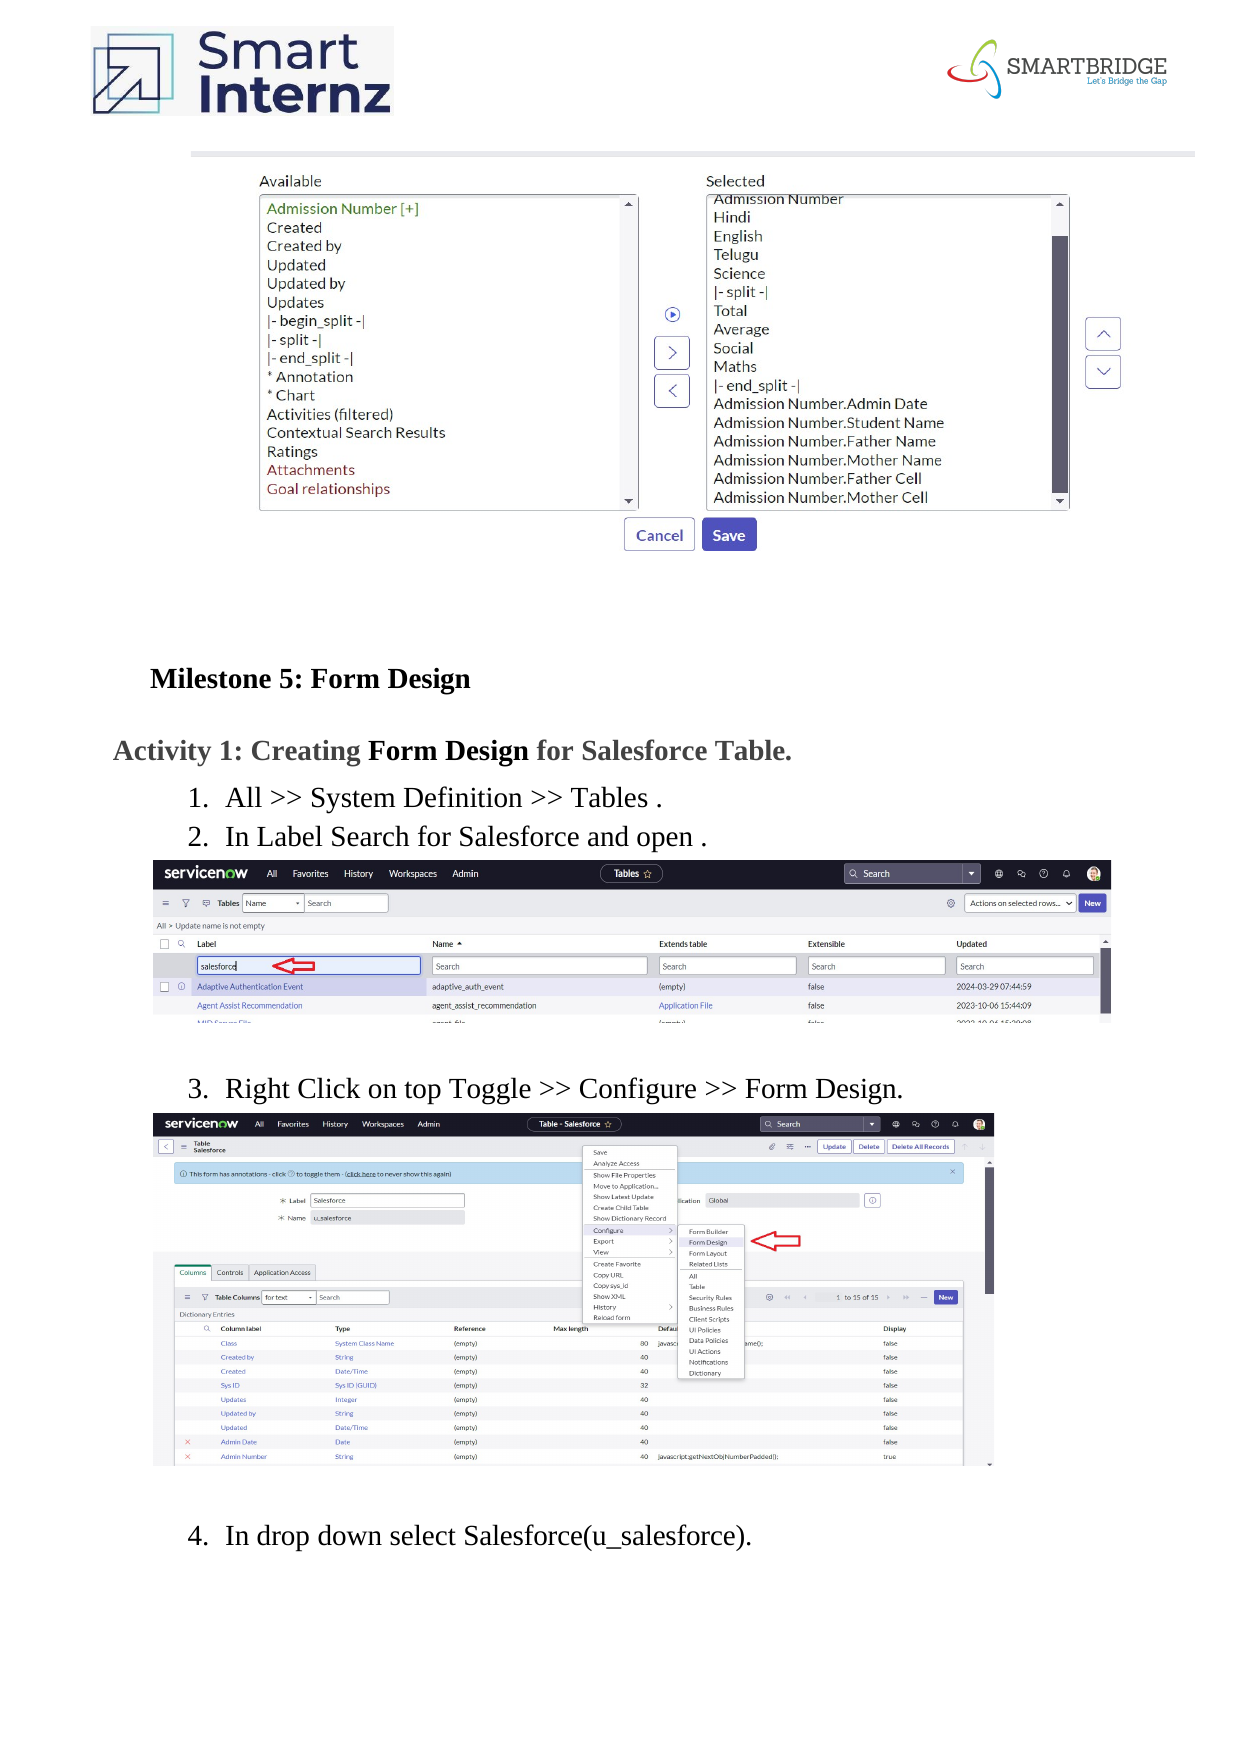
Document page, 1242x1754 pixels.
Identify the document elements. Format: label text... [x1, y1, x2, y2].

list Right Click on top Toggle >> Configure >> Form Design. [187, 1071, 1227, 1105]
list In drop down select Salesforce(u_salesforce). [187, 1518, 1227, 1551]
picture [190, 151, 1195, 551]
list All >> System Definition >> Tables . [187, 780, 1227, 814]
picture [937, 18, 1186, 124]
subtitle Milestone 5: Form Design [150, 661, 1227, 695]
picture [153, 860, 1112, 1023]
picture [90, 26, 394, 116]
picture [153, 1113, 995, 1466]
text Activity 1: Creating Form Design for Salesforce Table. [113, 733, 1227, 767]
list In Label Search for Salesforce and open . [187, 819, 1227, 852]
